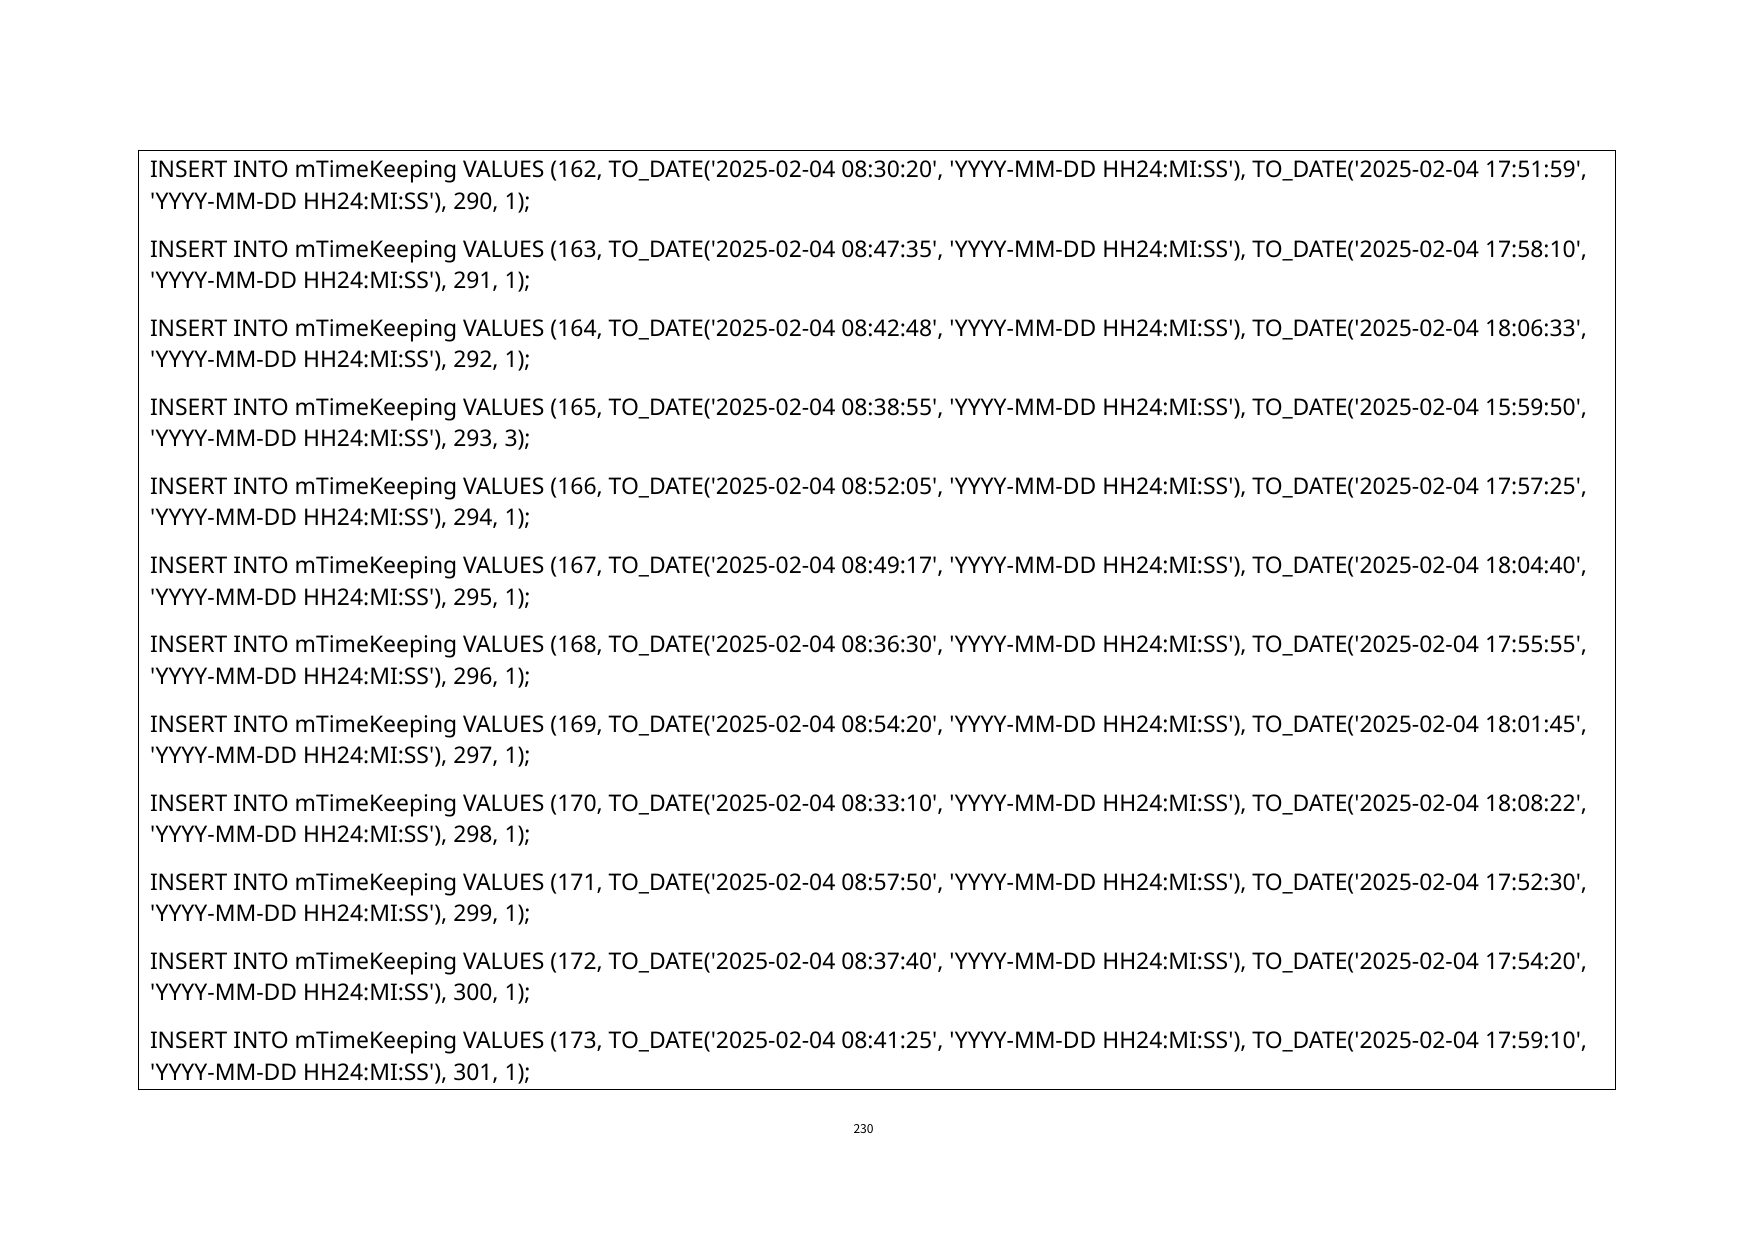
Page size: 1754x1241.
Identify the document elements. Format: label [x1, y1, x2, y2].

table_cell [139, 151, 1615, 1089]
